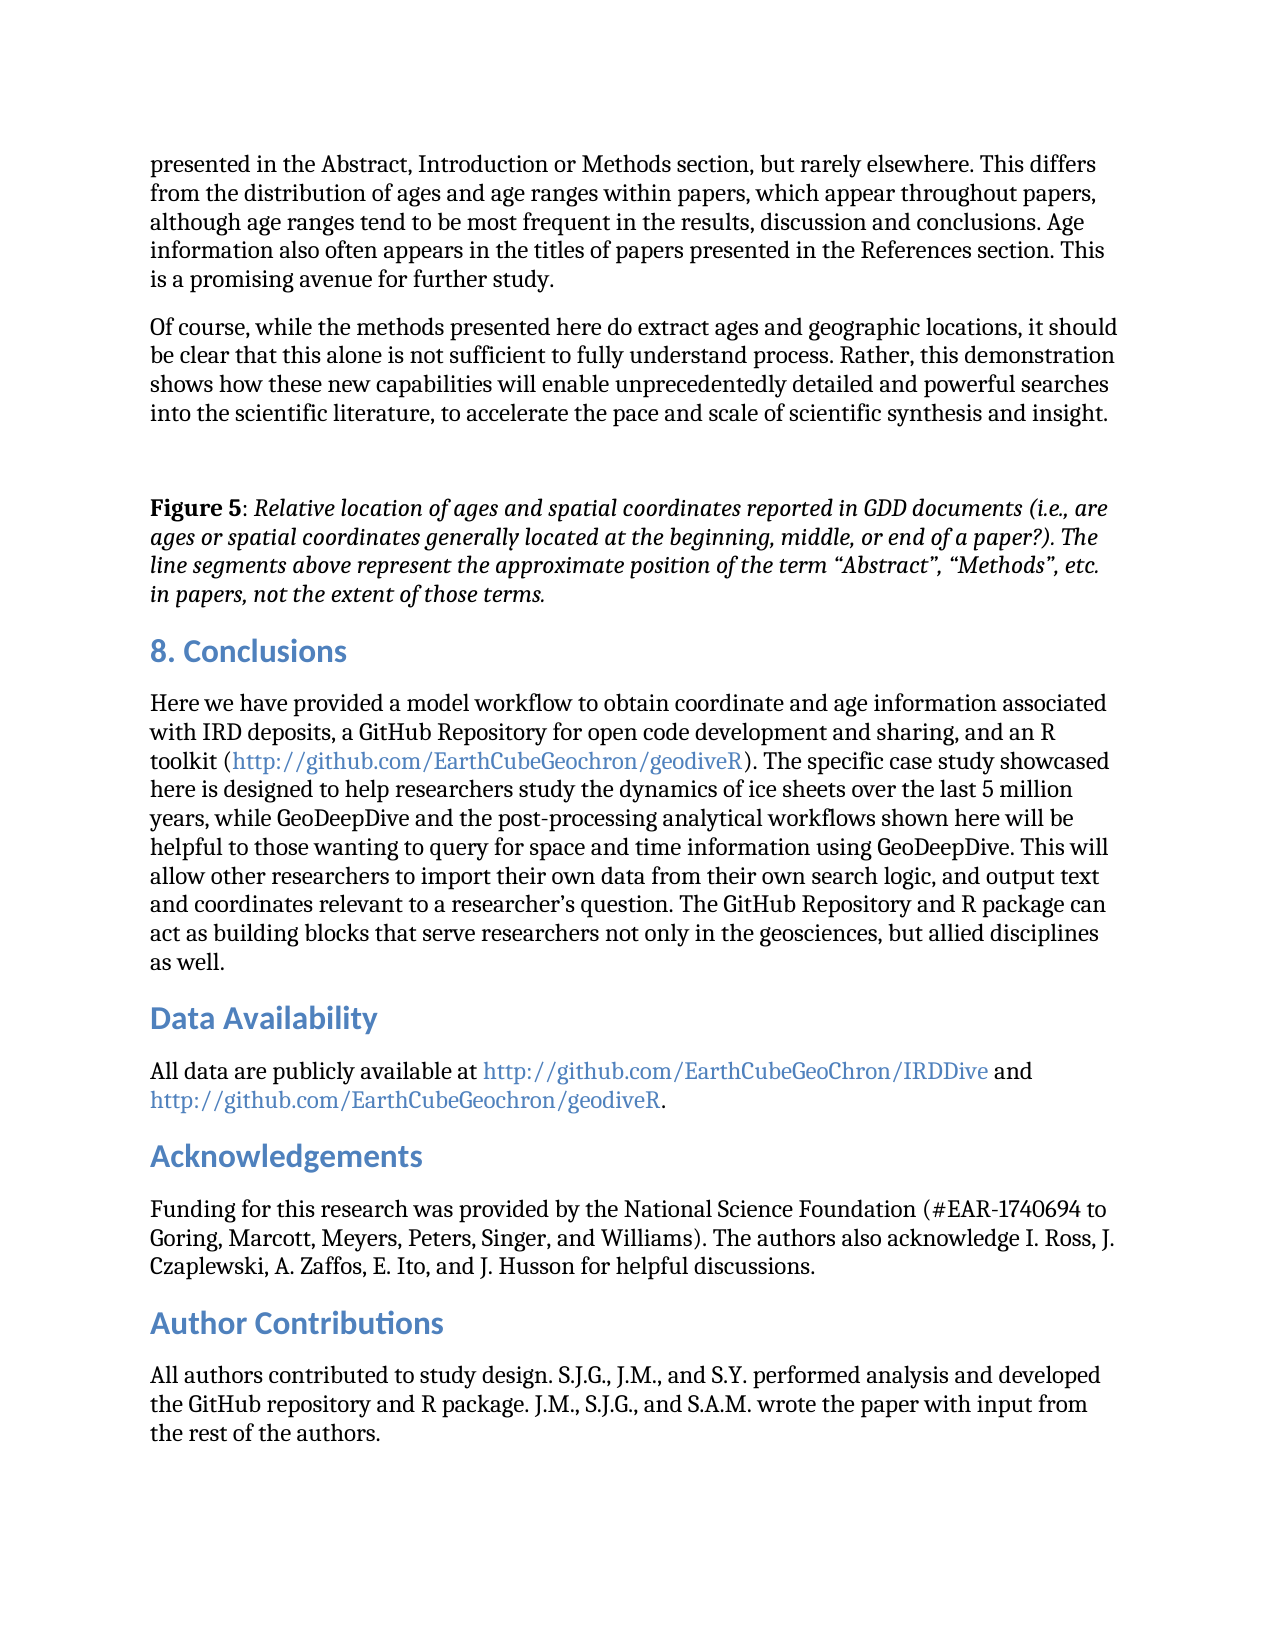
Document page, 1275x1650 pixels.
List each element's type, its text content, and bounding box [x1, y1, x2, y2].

subtitle 8. Conclusions [150, 629, 1125, 670]
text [150, 150, 1125, 294]
subtitle Author Contributions [150, 1302, 1125, 1342]
text Here we have provided a model workflow to obtain coordinate and age information associated with IRD deposits, a GitHub Repository for open code development and sharing, and an R toolkit (http://github.com/EarthCubeGeochron/geodiveR). The specific case study showcased here is designed to help researchers study the dynamics of ice sheets over the last 5 million years, while GeoDeepDive and the post-processing analytical workflows shown here will be helpful to those wanting to query for space and time information using GeoDeepDive. This will allow other researchers to import their own data from their own search logic, and output text and coordinates relevant to a researcher’s question. The GitHub Repository and R package can act as building blocks that serve researchers not only in the geosciences, but allied disciplines as well. [150, 689, 1125, 977]
text Funding for this research was provided by the National Science Foundation (#EAR-1740694 to Goring, Marcott, Meyers, Peters, Singer, and Williams). The authors also acknowledge I. Ross, J. Czaplewski, A. Zaffos, E. Ito, and J. Husson for helpful discussions. [150, 1195, 1125, 1281]
text Figure 5: Relative location of ages and spatial coordinates reported in GDD documents (i.e., are ages or spatial coordinates generally located at the beginning, middle, or end of a paper?). The line segments above represent the approximate position of the term “Abstract”, “Methods”, etc. in papers, not the extent of those terms. [150, 494, 1125, 609]
text Of course, while the methods presented here do extract ages and geographic locations, it should be clear that this alone is not sufficient to fully understand process. Rather, this demonstration shows how these new capabilities will enable unprecedentedly detailed and powerful searches into the scientific literature, to accelerate the pace and scale of scientific synthesis and insight. [150, 312, 1125, 427]
text All authors contributed to study design. S.J.G., J.M., and S.Y. performed analysis and developed the GitHub repository and R package. J.M., S.J.G., and S.A.M. wrote the paper with input from the rest of the authors. [150, 1361, 1125, 1447]
text All data are publicly available at http://github.com/EarthCubeGeoChron/IRDDive and http://github.com/EarthCubeGeochron/geodiveR. [150, 1057, 1125, 1114]
subtitle Data Availability [150, 997, 1125, 1038]
subtitle Acknowledgements [150, 1135, 1125, 1176]
